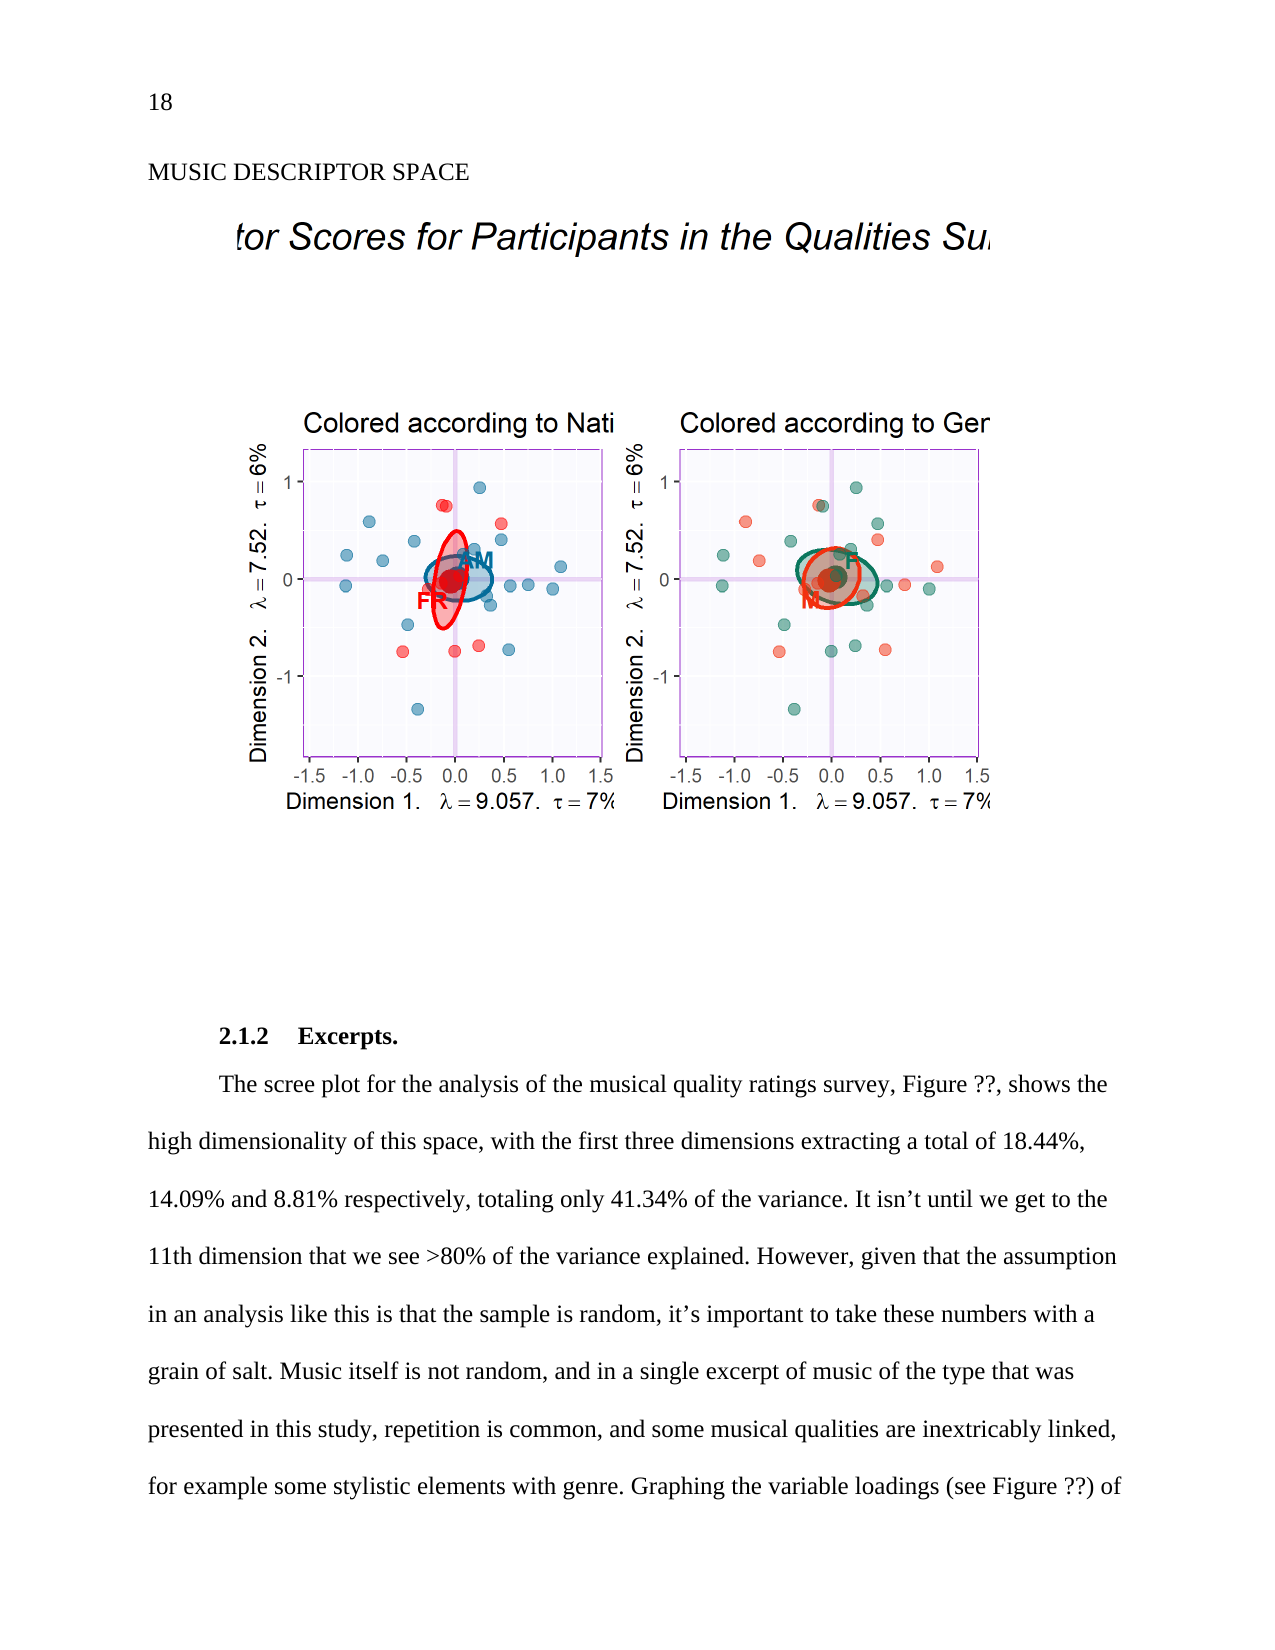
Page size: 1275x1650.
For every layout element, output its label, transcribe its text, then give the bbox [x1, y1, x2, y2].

picture [237, 215, 990, 968]
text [148, 1069, 1127, 1500]
subtitle 2.1.2 Excerpts. [148, 1021, 1127, 1050]
